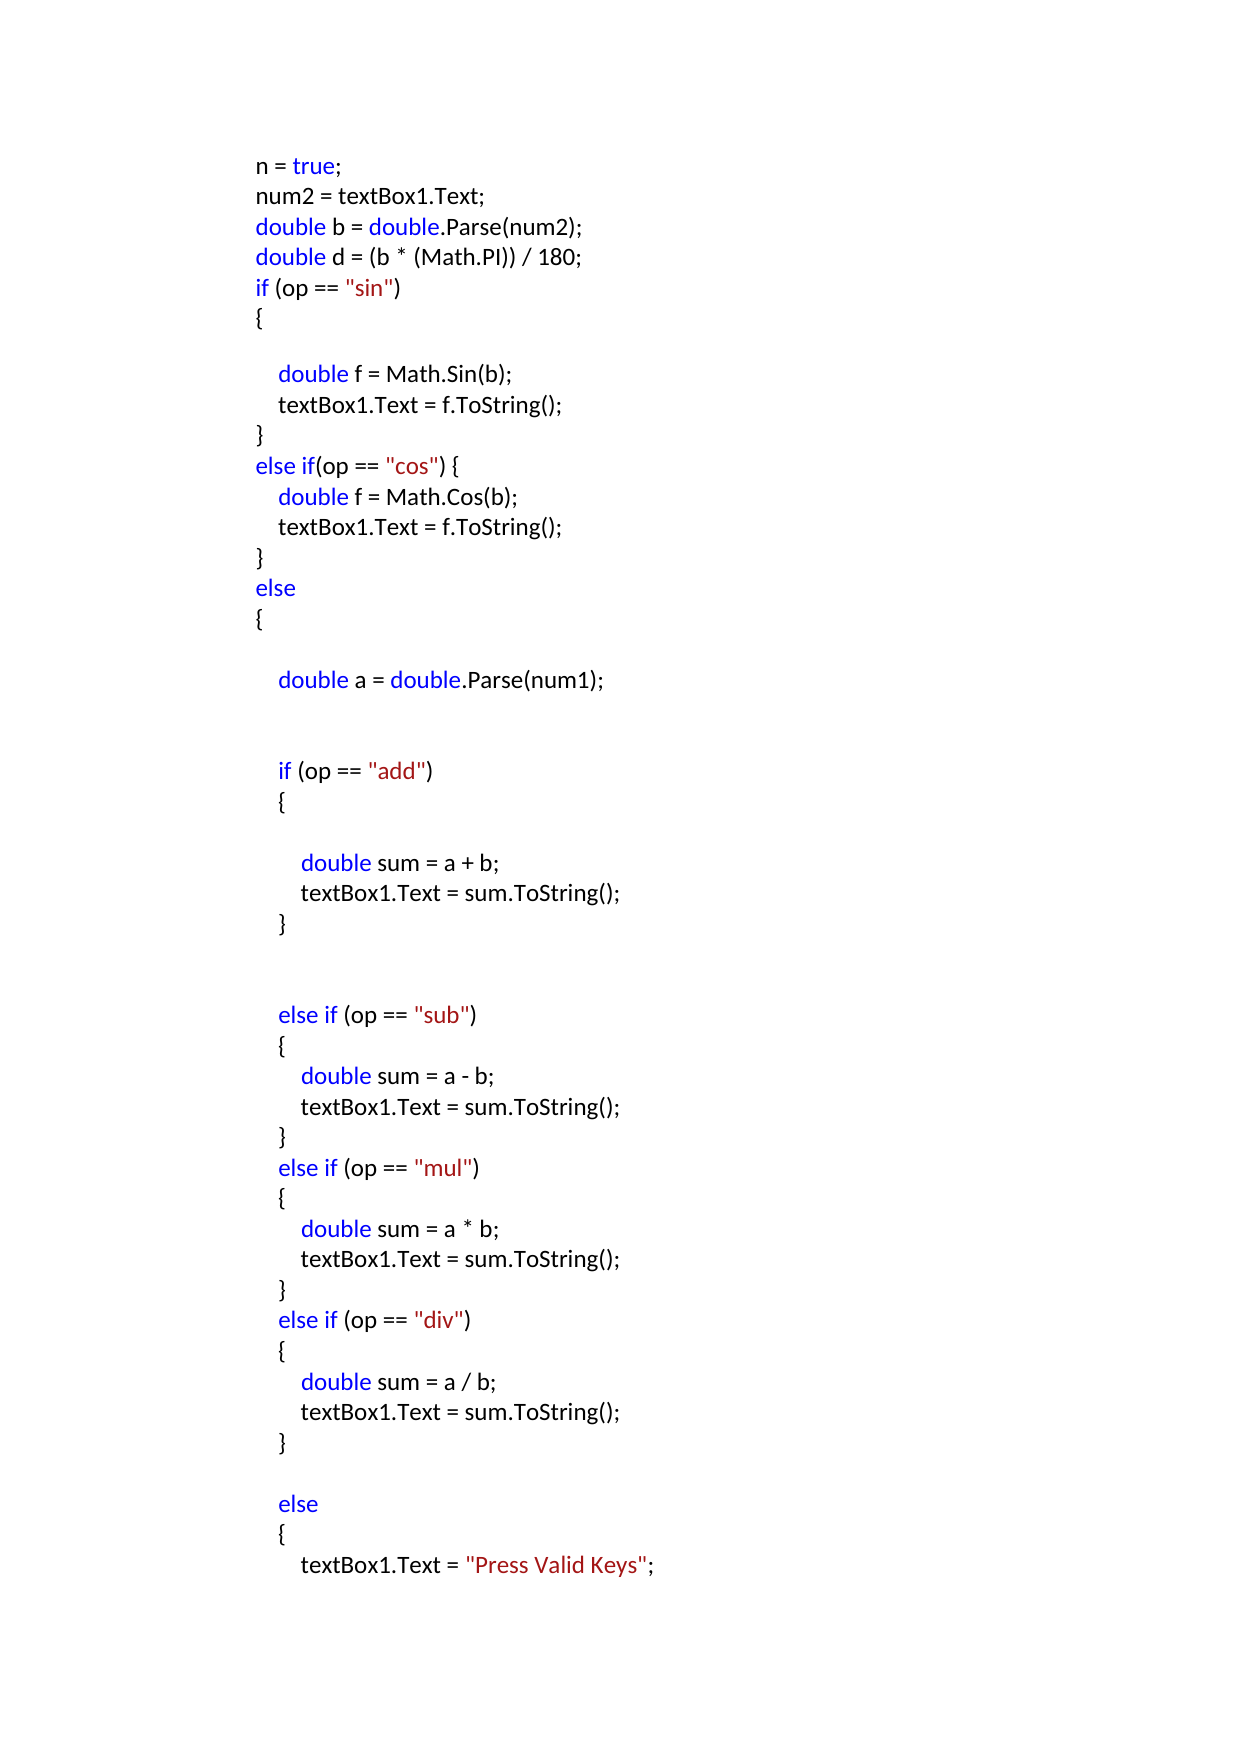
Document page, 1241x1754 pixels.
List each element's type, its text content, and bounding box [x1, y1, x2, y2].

text double sum = a + b; [187, 847, 1053, 877]
text else [187, 1488, 1053, 1518]
text textBox1.Text = "Press Valid Keys"; [187, 1549, 1053, 1579]
text textBox1.Text = f.ToString(); [187, 511, 1053, 542]
text double b = double.Parse(num2); [187, 211, 1053, 242]
text double sum = a - b; [187, 1061, 1053, 1091]
text { [187, 603, 1053, 633]
text { [187, 786, 1053, 816]
text double f = Math.Cos(b); [187, 481, 1053, 511]
text } [187, 1274, 1053, 1305]
text double d = (b * (Math.PI)) / 180; [187, 242, 1053, 272]
text else if(op == "cos") { [187, 450, 1053, 481]
text { [187, 1030, 1053, 1061]
text if (op == "add") [187, 755, 1053, 786]
text num2 = textBox1.Text; [187, 181, 1053, 211]
text { [187, 303, 1053, 333]
text textBox1.Text = sum.ToString(); [187, 1244, 1053, 1274]
text } [187, 908, 1053, 938]
text double f = Math.Sin(b); [187, 358, 1053, 389]
text if (op == "sin") [187, 272, 1053, 303]
text n = true; [187, 150, 1053, 181]
text else if (op == "sub") [187, 999, 1053, 1030]
text } [187, 542, 1053, 572]
text textBox1.Text = sum.ToString(); [187, 1396, 1053, 1427]
text } [187, 419, 1053, 450]
text else if (op == "div") [187, 1305, 1053, 1335]
text } [187, 1427, 1053, 1457]
text } [187, 1122, 1053, 1152]
text { [187, 1518, 1053, 1549]
text double sum = a / b; [187, 1366, 1053, 1396]
text else if (op == "mul") [187, 1152, 1053, 1183]
text double sum = a * b; [187, 1213, 1053, 1244]
text else [187, 572, 1053, 603]
text textBox1.Text = sum.ToString(); [187, 877, 1053, 908]
text textBox1.Text = sum.ToString(); [187, 1091, 1053, 1122]
text { [187, 1335, 1053, 1366]
text double a = double.Parse(num1); [187, 664, 1053, 694]
text textBox1.Text = f.ToString(); [187, 389, 1053, 419]
text { [187, 1183, 1053, 1213]
